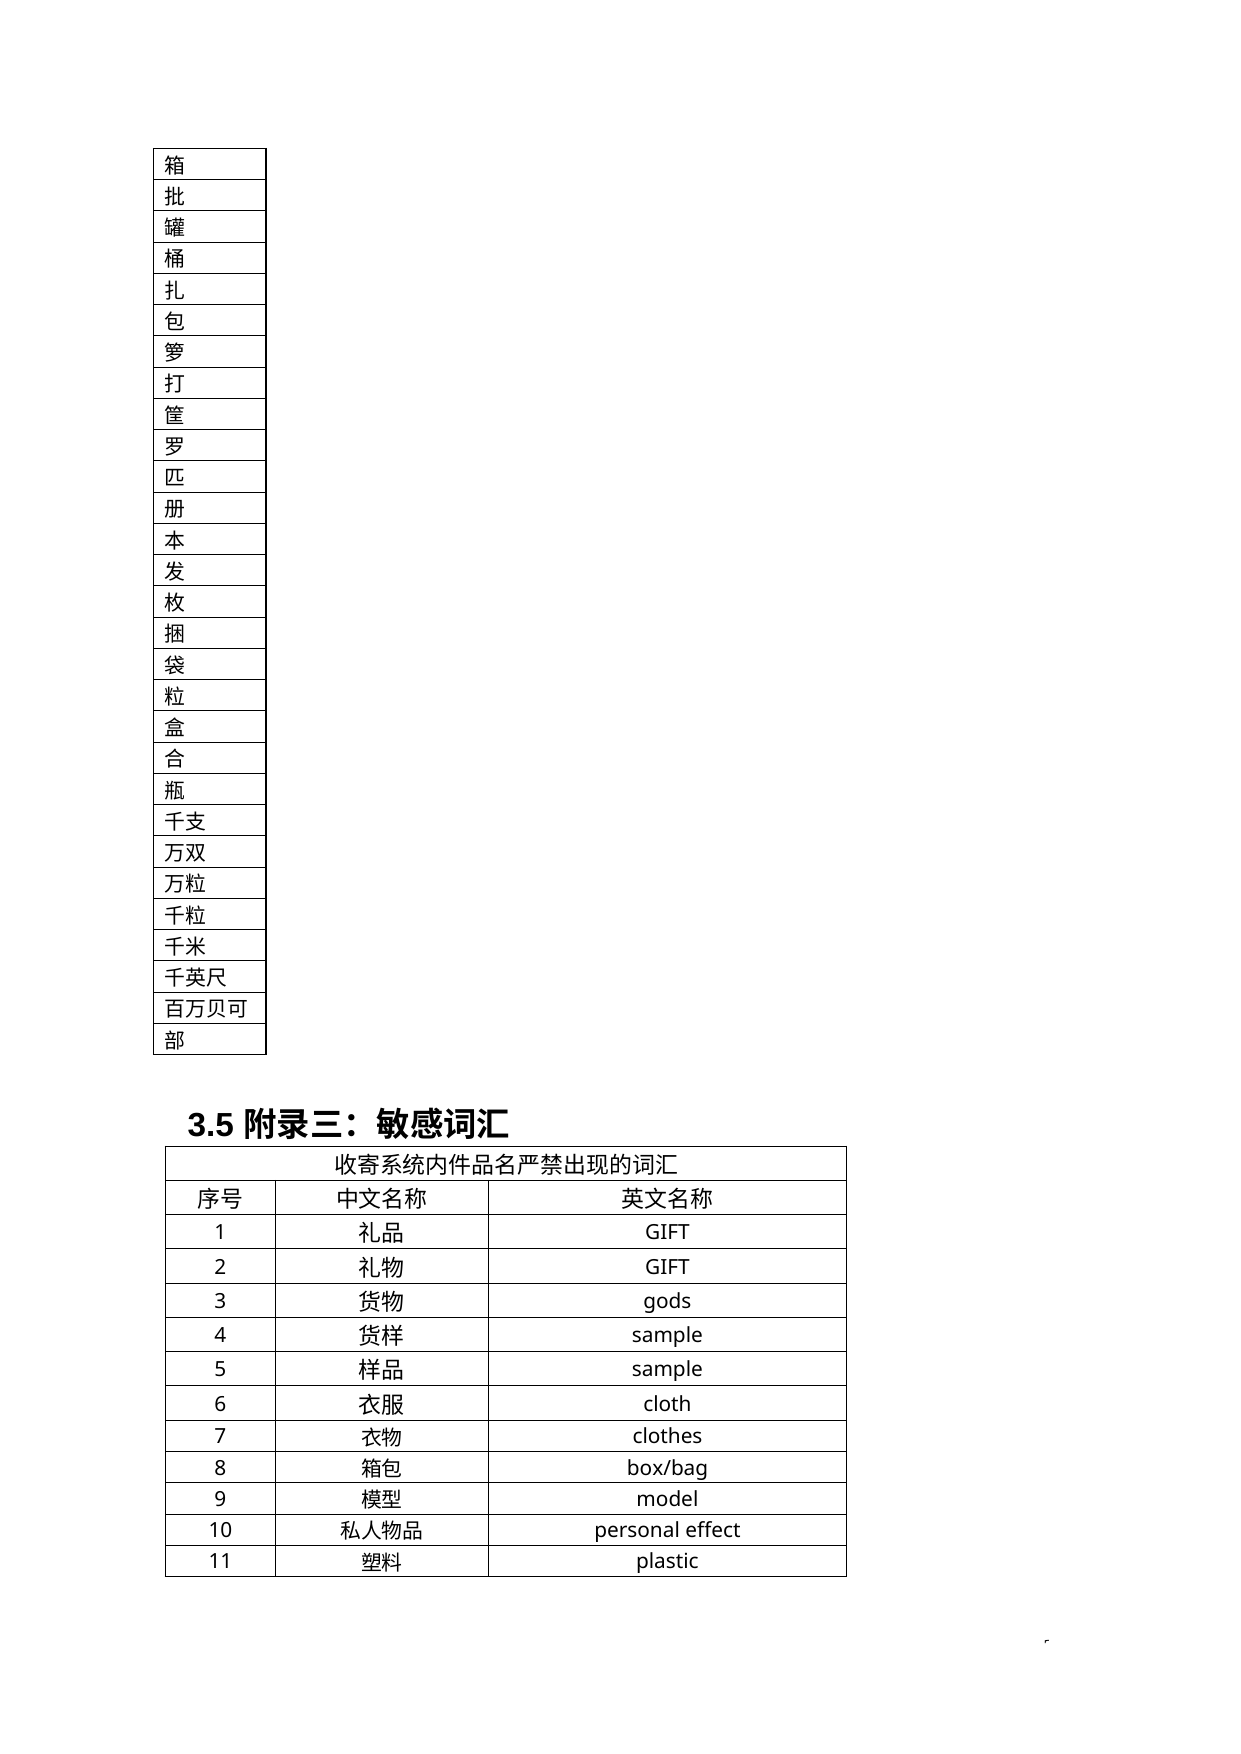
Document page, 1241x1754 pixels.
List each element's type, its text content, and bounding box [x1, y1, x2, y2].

table_cell 4 [166, 1318, 275, 1351]
table_cell 9 [166, 1483, 275, 1513]
table_cell 筐 [154, 399, 265, 429]
table_cell 衣物 [276, 1421, 488, 1451]
table_cell 匹 [154, 461, 265, 492]
table_cell 10 [166, 1515, 275, 1545]
table_cell 册 [154, 493, 265, 523]
table_cell cloth [489, 1386, 846, 1420]
table_cell 包 [154, 305, 265, 335]
table_cell 袋 [154, 649, 265, 679]
table_cell GIFT [489, 1249, 846, 1283]
table_cell plastic [489, 1546, 846, 1576]
table_cell 瓶 [154, 774, 265, 804]
table_cell clothes [489, 1421, 846, 1451]
table_cell GIFT [489, 1215, 846, 1248]
table_cell 11 [166, 1546, 275, 1576]
table_cell 千粒 [154, 899, 265, 929]
table_cell sample [489, 1318, 846, 1351]
table_cell box/bag [489, 1452, 846, 1482]
table_cell 捆 [154, 618, 265, 648]
table_cell personal effect [489, 1515, 846, 1545]
table_cell 千支 [154, 805, 265, 835]
table_cell 扎 [154, 274, 265, 304]
table_cell 货物 [276, 1284, 488, 1317]
table_cell 万粒 [154, 868, 265, 898]
table_cell 罗 [154, 430, 265, 460]
table_cell 中文名称 [276, 1181, 488, 1214]
table_cell 英文名称 [489, 1181, 846, 1214]
table_cell 箩 [154, 336, 265, 367]
table_cell 桶 [154, 243, 265, 273]
table_cell 3 [166, 1284, 275, 1317]
table_cell 百万贝可 [154, 993, 265, 1023]
table_cell 合 [154, 743, 265, 773]
table_cell 罐 [154, 211, 265, 242]
table_cell 枚 [154, 586, 265, 617]
table_cell model [489, 1483, 846, 1513]
subtitle 3.5 附录三：敏感词汇 [187, 1097, 1056, 1146]
table_cell 塑料 [276, 1546, 488, 1576]
table_cell 序号 [166, 1181, 275, 1214]
table_cell 千米 [154, 930, 265, 960]
table_cell 发 [154, 555, 265, 585]
table_cell 模型 [276, 1483, 488, 1513]
table_cell 礼物 [276, 1249, 488, 1283]
table_cell 2 [166, 1249, 275, 1283]
table_cell 6 [166, 1386, 275, 1420]
table_cell 千英尺 [154, 961, 265, 992]
table_cell 批 [154, 180, 265, 210]
table_cell gods [489, 1284, 846, 1317]
table_cell 箱 [154, 149, 265, 179]
table_cell 本 [154, 524, 265, 554]
table_cell 箱包 [276, 1452, 488, 1482]
table_header 收寄系统内件品名严禁出现的词汇 [166, 1147, 846, 1180]
table_cell 衣服 [276, 1386, 488, 1420]
table_cell 盒 [154, 711, 265, 742]
table_cell 货样 [276, 1318, 488, 1351]
table_cell 样品 [276, 1352, 488, 1385]
table_cell 1 [166, 1215, 275, 1248]
table_cell 5 [166, 1352, 275, 1385]
table_cell 万双 [154, 836, 265, 867]
table_cell sample [489, 1352, 846, 1385]
table_cell 打 [154, 368, 265, 398]
table_cell 8 [166, 1452, 275, 1482]
table_cell 部 [154, 1024, 265, 1054]
table_cell 7 [166, 1421, 275, 1451]
table_cell 私人物品 [276, 1515, 488, 1545]
table_cell 粒 [154, 680, 265, 710]
table_cell 礼品 [276, 1215, 488, 1248]
